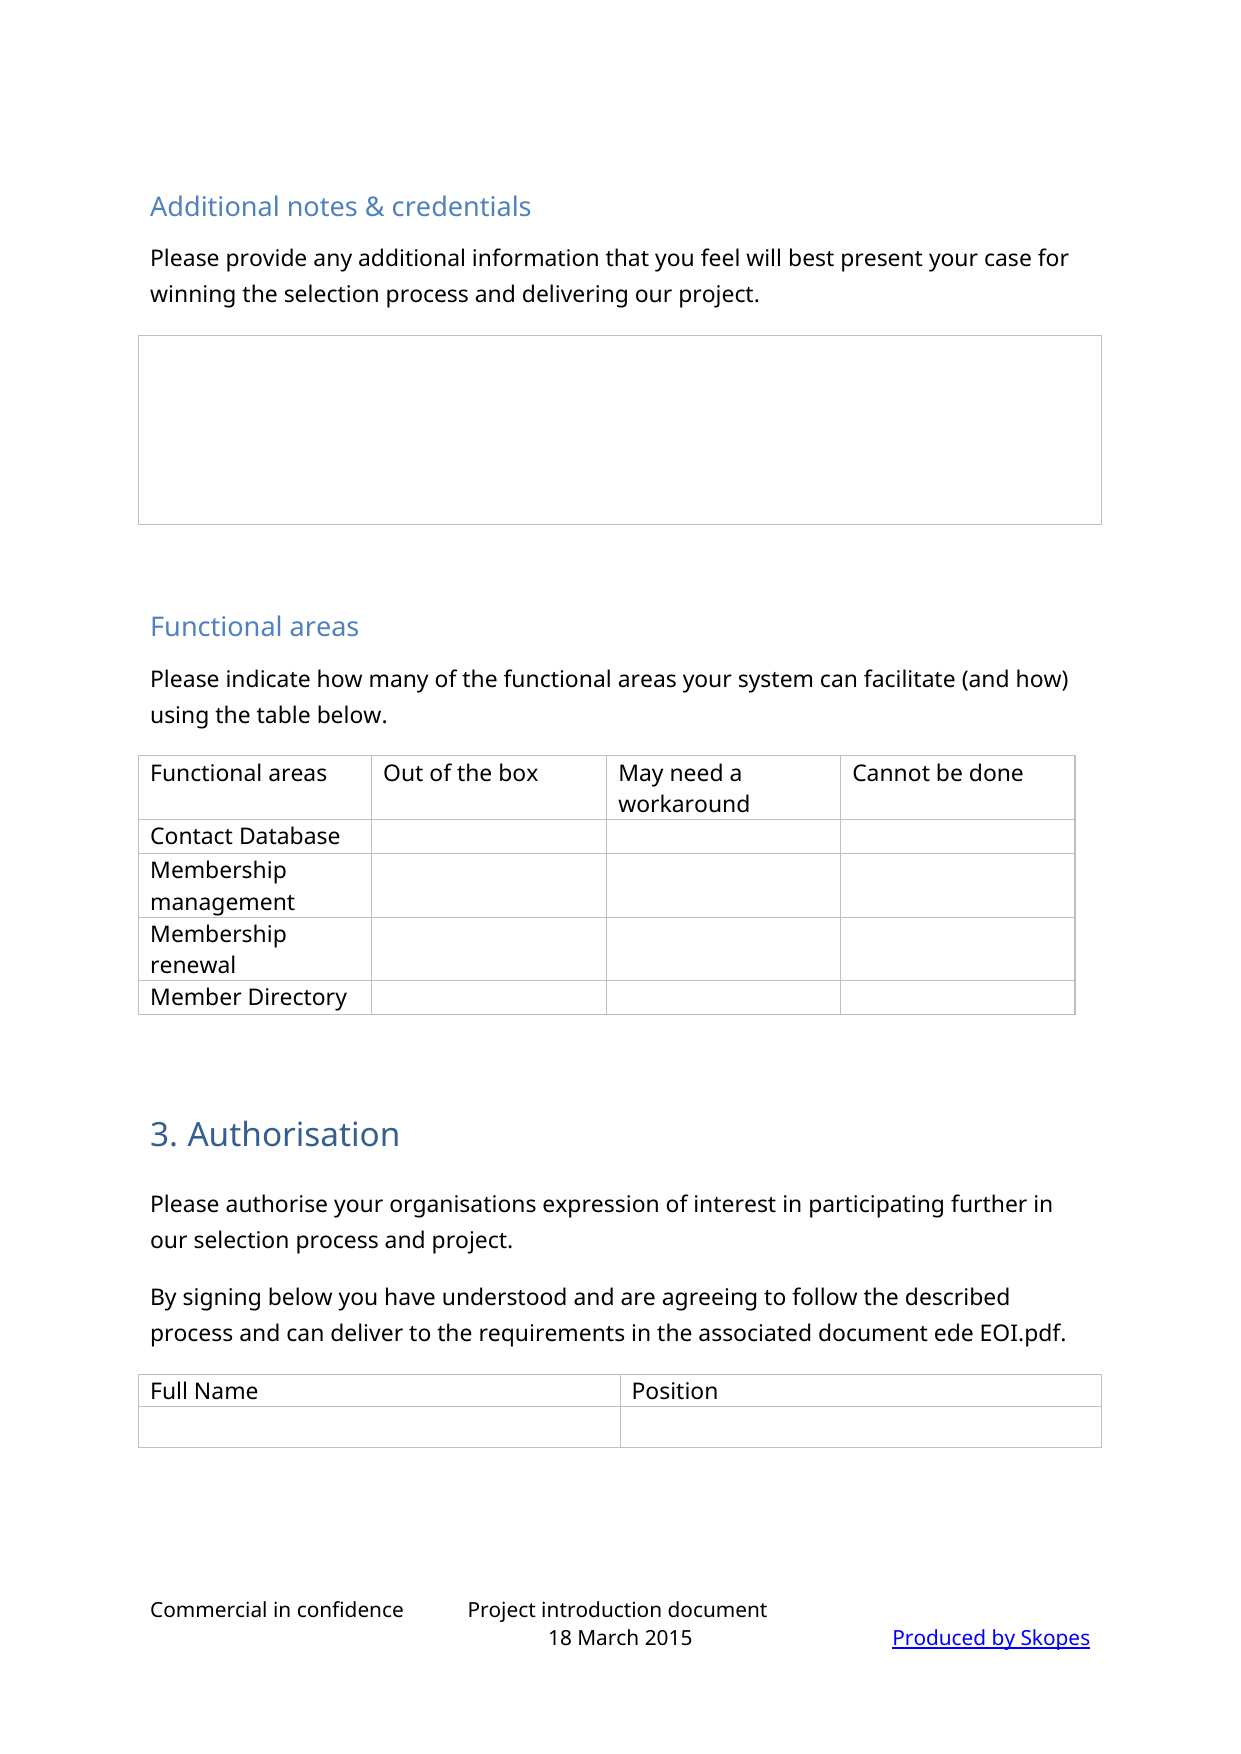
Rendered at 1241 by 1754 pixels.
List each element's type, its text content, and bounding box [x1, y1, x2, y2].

table_cell [841, 981, 1074, 1014]
table_header Position [621, 1375, 1101, 1406]
table_cell Membership management [139, 854, 371, 917]
subtitle Authorisation [150, 1111, 1090, 1156]
table_header Full Name [139, 1375, 620, 1406]
table_cell Member Directory [139, 981, 371, 1014]
subtitle Functional areas [150, 608, 1090, 645]
table_cell [621, 1407, 1101, 1447]
table_cell [607, 854, 840, 917]
table_cell [372, 918, 606, 980]
table_header [139, 336, 1101, 524]
table_header Cannot be done [841, 756, 1074, 819]
table_header Functional areas [139, 756, 371, 819]
text Please authorise your organisations expression of interest in participating further in our selection process and project. [150, 1188, 1090, 1255]
table_cell [841, 918, 1074, 980]
table_cell [372, 854, 606, 917]
table_cell Contact Database [139, 820, 371, 853]
table_cell [372, 981, 606, 1014]
table_cell [841, 820, 1074, 853]
table_cell [607, 918, 840, 980]
table_cell [841, 854, 1074, 917]
table_cell [607, 820, 840, 853]
table_cell Membership renewal [139, 918, 371, 980]
table_header May need a workaround [607, 756, 840, 819]
text Please indicate how many of the functional areas your system can facilitate (and how) using the table below. [150, 663, 1090, 730]
text Please provide any additional information that you feel will best present your case for winning the selection process and delivering our project. [150, 242, 1090, 309]
table_cell [139, 1407, 620, 1447]
table_cell [372, 820, 606, 853]
table_cell [607, 981, 840, 1014]
subtitle Additional notes & credentials [150, 187, 1090, 224]
text By signing below you have understood and are agreeing to follow the described process and can deliver to the requirements in the associated document ede EOI.pdf. [150, 1281, 1090, 1348]
table_header Out of the box [372, 756, 606, 819]
